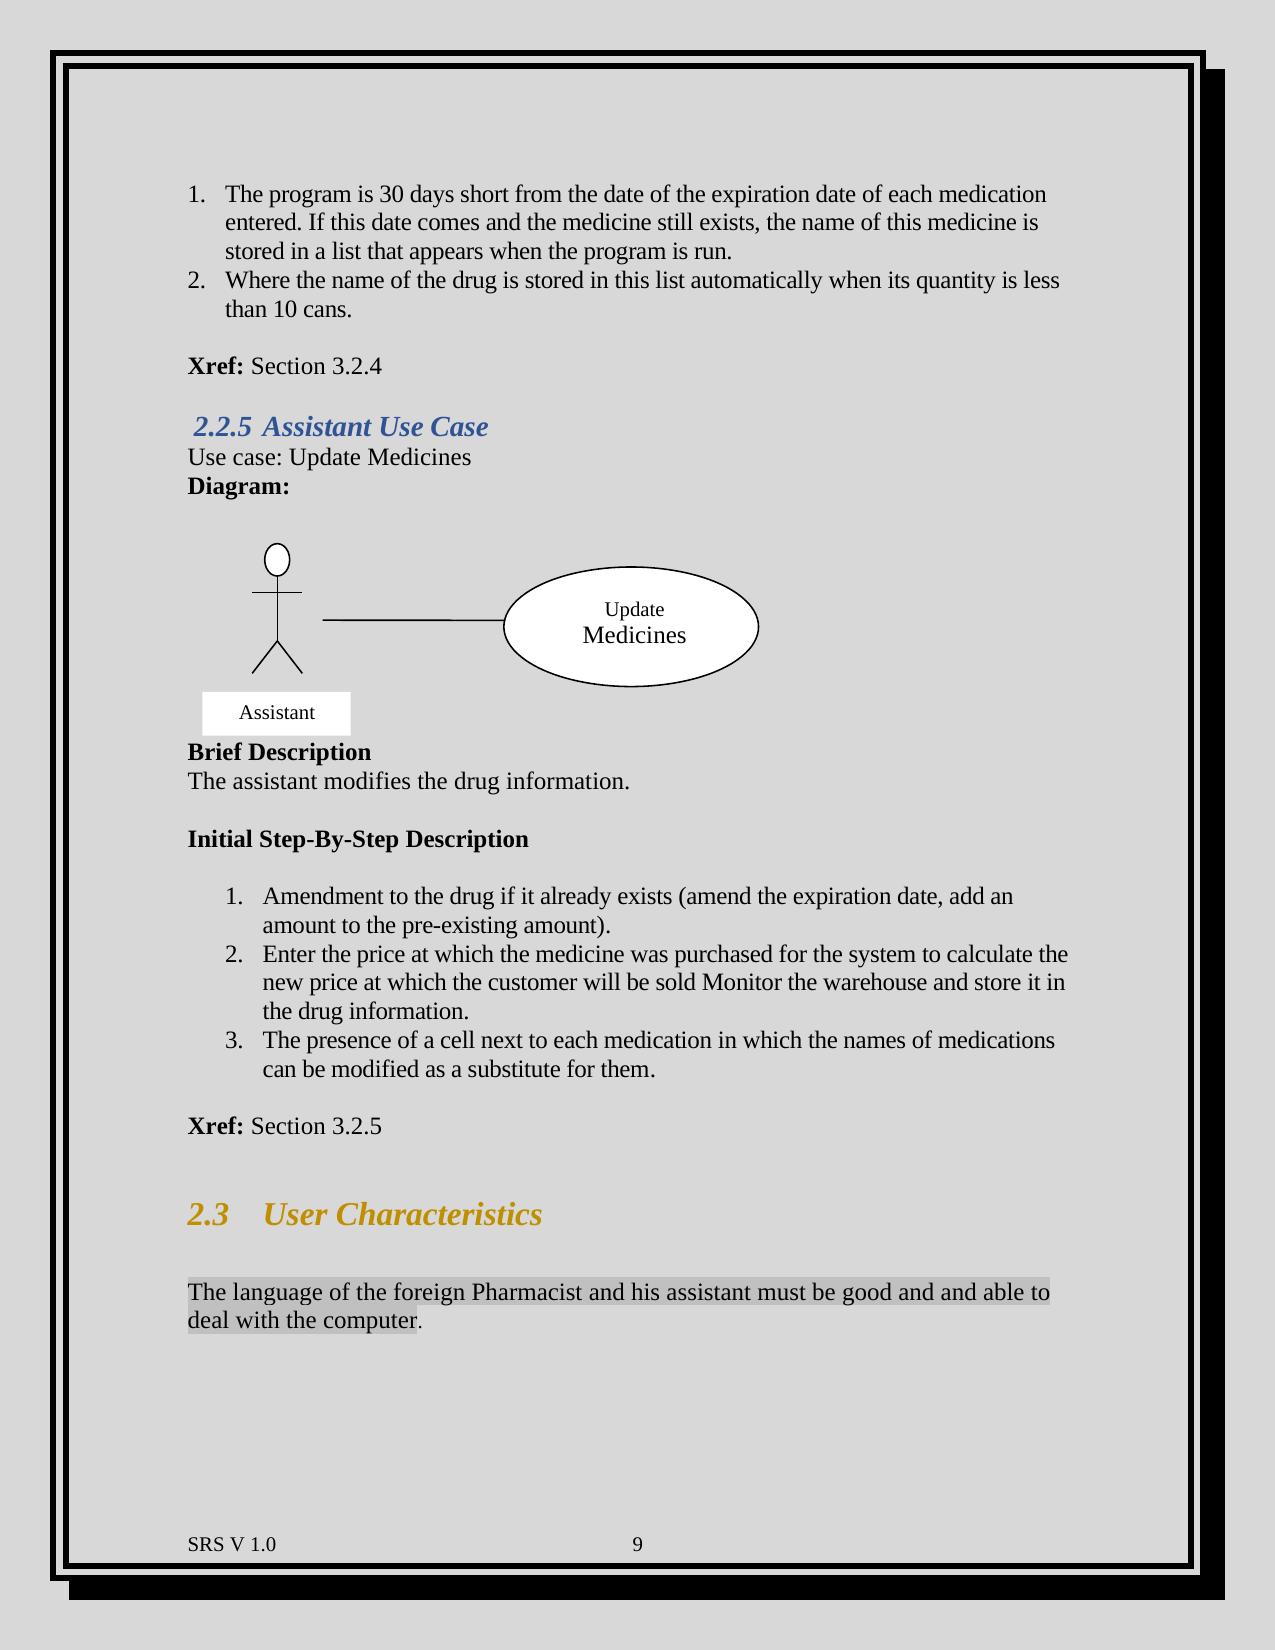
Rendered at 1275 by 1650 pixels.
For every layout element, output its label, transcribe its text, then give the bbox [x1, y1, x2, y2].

list Amendment to the drug if it already exists (amend the expiration date, add an amount to the pre-existing amount). [225, 881, 1069, 939]
text Initial Step-By-Step Description [187, 824, 1069, 852]
text Xref: Section 3.2.4 [187, 351, 1069, 380]
text The assistant modifies the drug information. [187, 766, 1069, 795]
list The program is 30 days short from the date of the expiration date of each medication entered. If this date comes and the medicine still exists, the name of this medicine is stored in a list that appears when the program is run. [187, 179, 1069, 265]
list Enter the price at which the medicine was purchased for the system to calculate the new price at which the customer will be sold Monitor the warehouse and store it in the drug information. [225, 939, 1069, 1025]
text Xref: Section 3.2.5 [187, 1111, 1069, 1140]
subtitle 2.3 User Characteristics [187, 1194, 1069, 1232]
list The presence of a cell next to each medication in which the names of medications can be modified as a substitute for them. [225, 1025, 1069, 1082]
text The language of the foreign Pharmacist and his assistant must be good and and able to deal with the computer. [417, 1277, 1069, 1334]
list Where the name of the drug is stored in this list automatically when its quantity is less than 10 cans. [187, 265, 1069, 322]
text Brief Description [187, 528, 1069, 766]
subtitle 2.2.5 Assistant Use Case [187, 409, 1069, 442]
subtitle Use case: Update Medicines [187, 442, 1069, 471]
text Diagram: [187, 471, 1069, 500]
